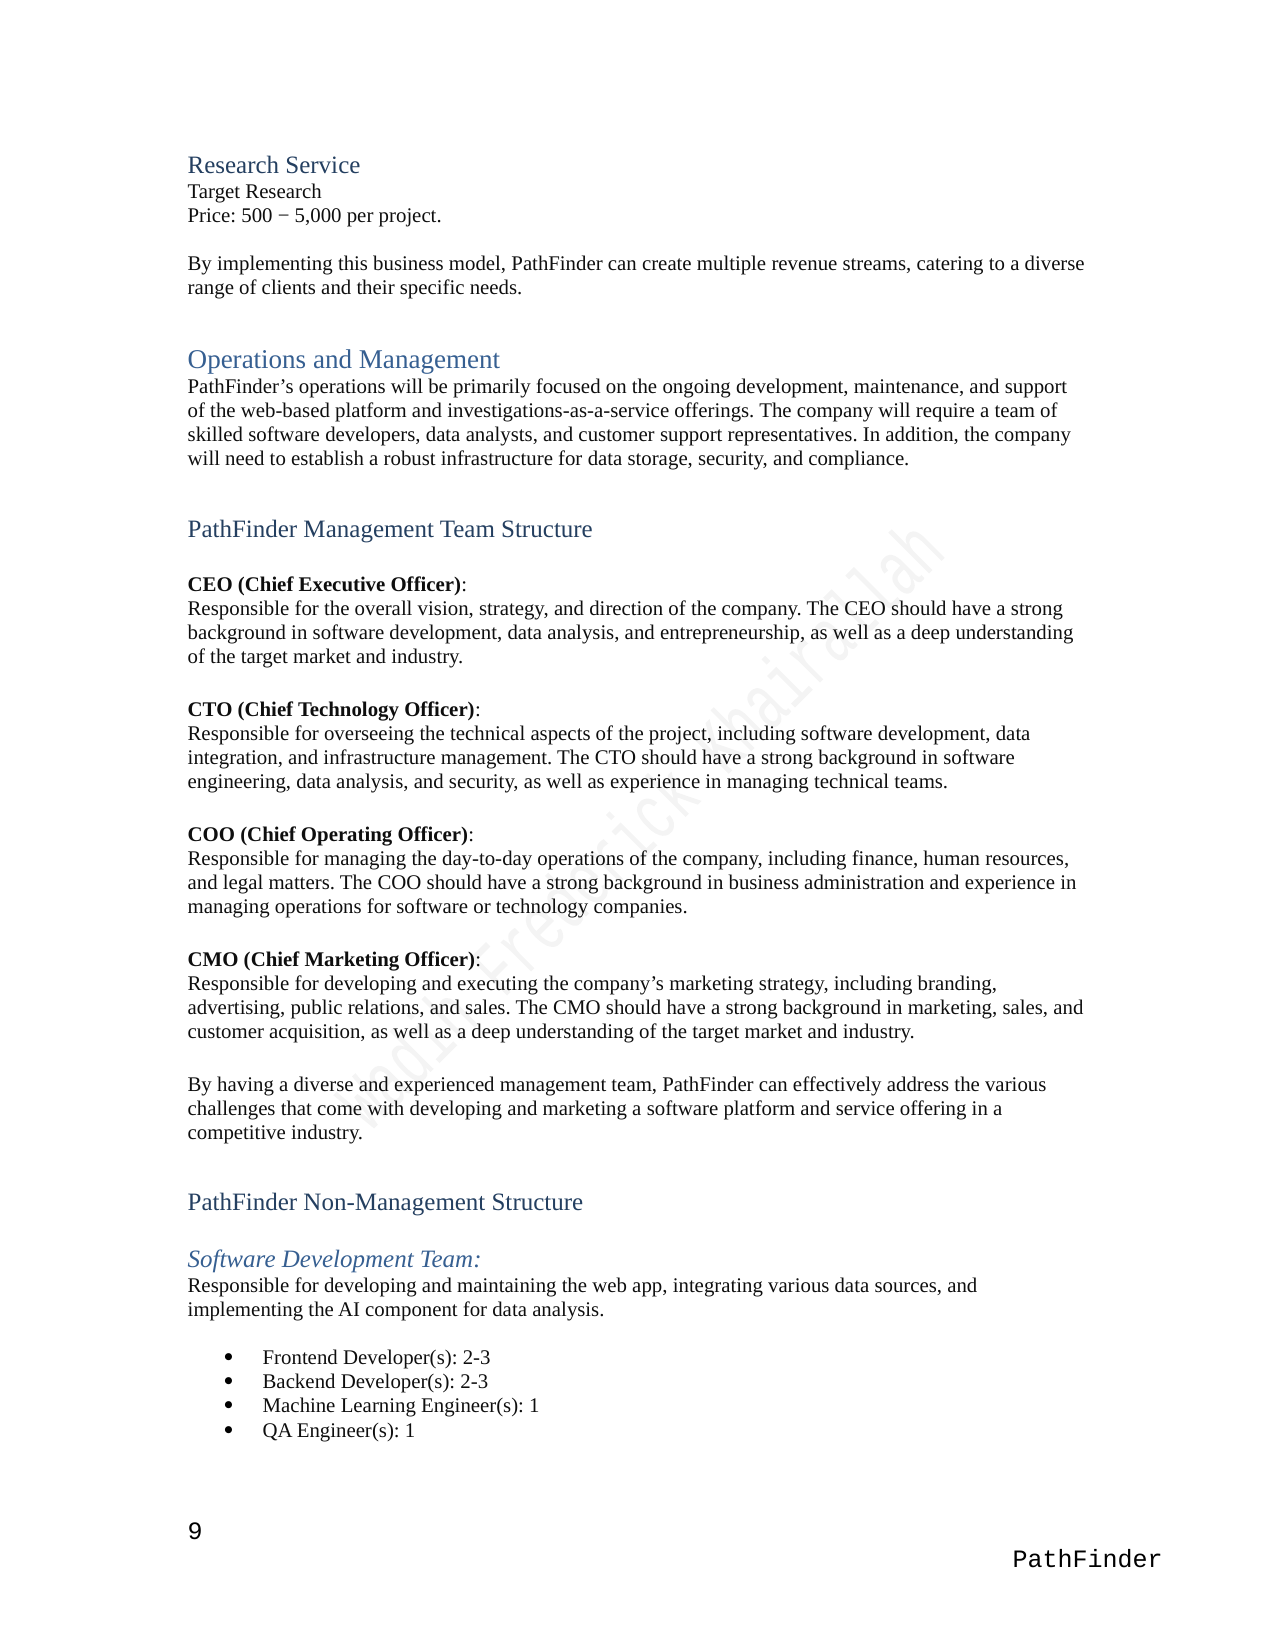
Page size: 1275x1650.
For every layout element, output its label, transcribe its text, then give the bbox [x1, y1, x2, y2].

text Responsible for managing the day-to-day operations of the company, including finance, human resources, and legal matters. The COO should have a strong background in business administration and experience in managing operations for software or technology companies. [187, 846, 1087, 946]
list Backend Developer(s): 2-3 [225, 1369, 1087, 1393]
text Responsible for overseeing the technical aspects of the project, including software development, data integration, and infrastructure management. The CTO should have a strong background in software engineering, data analysis, and security, as well as experience in managing technical teams. [187, 721, 1087, 821]
text CTO (Chief Technology Officer): [187, 696, 1087, 721]
list Frontend Developer(s): 2-3 [225, 1345, 1087, 1369]
text Target Research [187, 179, 1087, 203]
text CMO (Chief Marketing Officer): [187, 946, 1087, 971]
text By having a diverse and experienced management team, PathFinder can effectively address the various challenges that come with developing and marketing a software platform and service offering in a competitive industry. [187, 1071, 1087, 1144]
text Responsible for developing and maintaining the web app, integrating various data sources, and implementing the AI component for data analysis. [187, 1273, 1087, 1321]
text Price: 500 − 5,000 per project. [187, 203, 1087, 227]
text Responsible for developing and executing the company’s marketing strategy, including branding, advertising, public relations, and sales. The CMO should have a strong background in marketing, sales, and customer acquisition, as well as a deep understanding of the target market and industry. [187, 971, 1087, 1071]
text Responsible for the overall vision, strategy, and direction of the company. The CEO should have a strong background in software development, data analysis, and entrepreneurship, as well as a deep understanding of the target market and industry. [187, 596, 1087, 696]
subtitle PathFinder Management Team Structure [187, 514, 1087, 543]
text By implementing this business model, PathFinder can create multiple revenue streams, catering to a diverse range of clients and their specific needs. [187, 251, 1087, 299]
text CEO (Chief Executive Officer): [187, 571, 1087, 596]
text COO (Chief Operating Officer): [187, 821, 1087, 846]
subtitle Software Development Team: [187, 1244, 1087, 1273]
list Machine Learning Engineer(s): 1 [225, 1393, 1087, 1417]
list QA Engineer(s): 1 [225, 1417, 1087, 1442]
text PathFinder’s operations will be primarily focused on the ongoing development, maintenance, and support of the web-based platform and investigations-as-a-service offerings. The company will require a team of skilled software developers, data analysts, and customer support representatives. In addition, the company will need to establish a robust infrastructure for data storage, security, and compliance. [187, 374, 1087, 470]
subtitle Research Service [187, 150, 1087, 179]
subtitle Operations and Management [187, 343, 1087, 374]
subtitle PathFinder Non-Management Structure [187, 1187, 1087, 1216]
